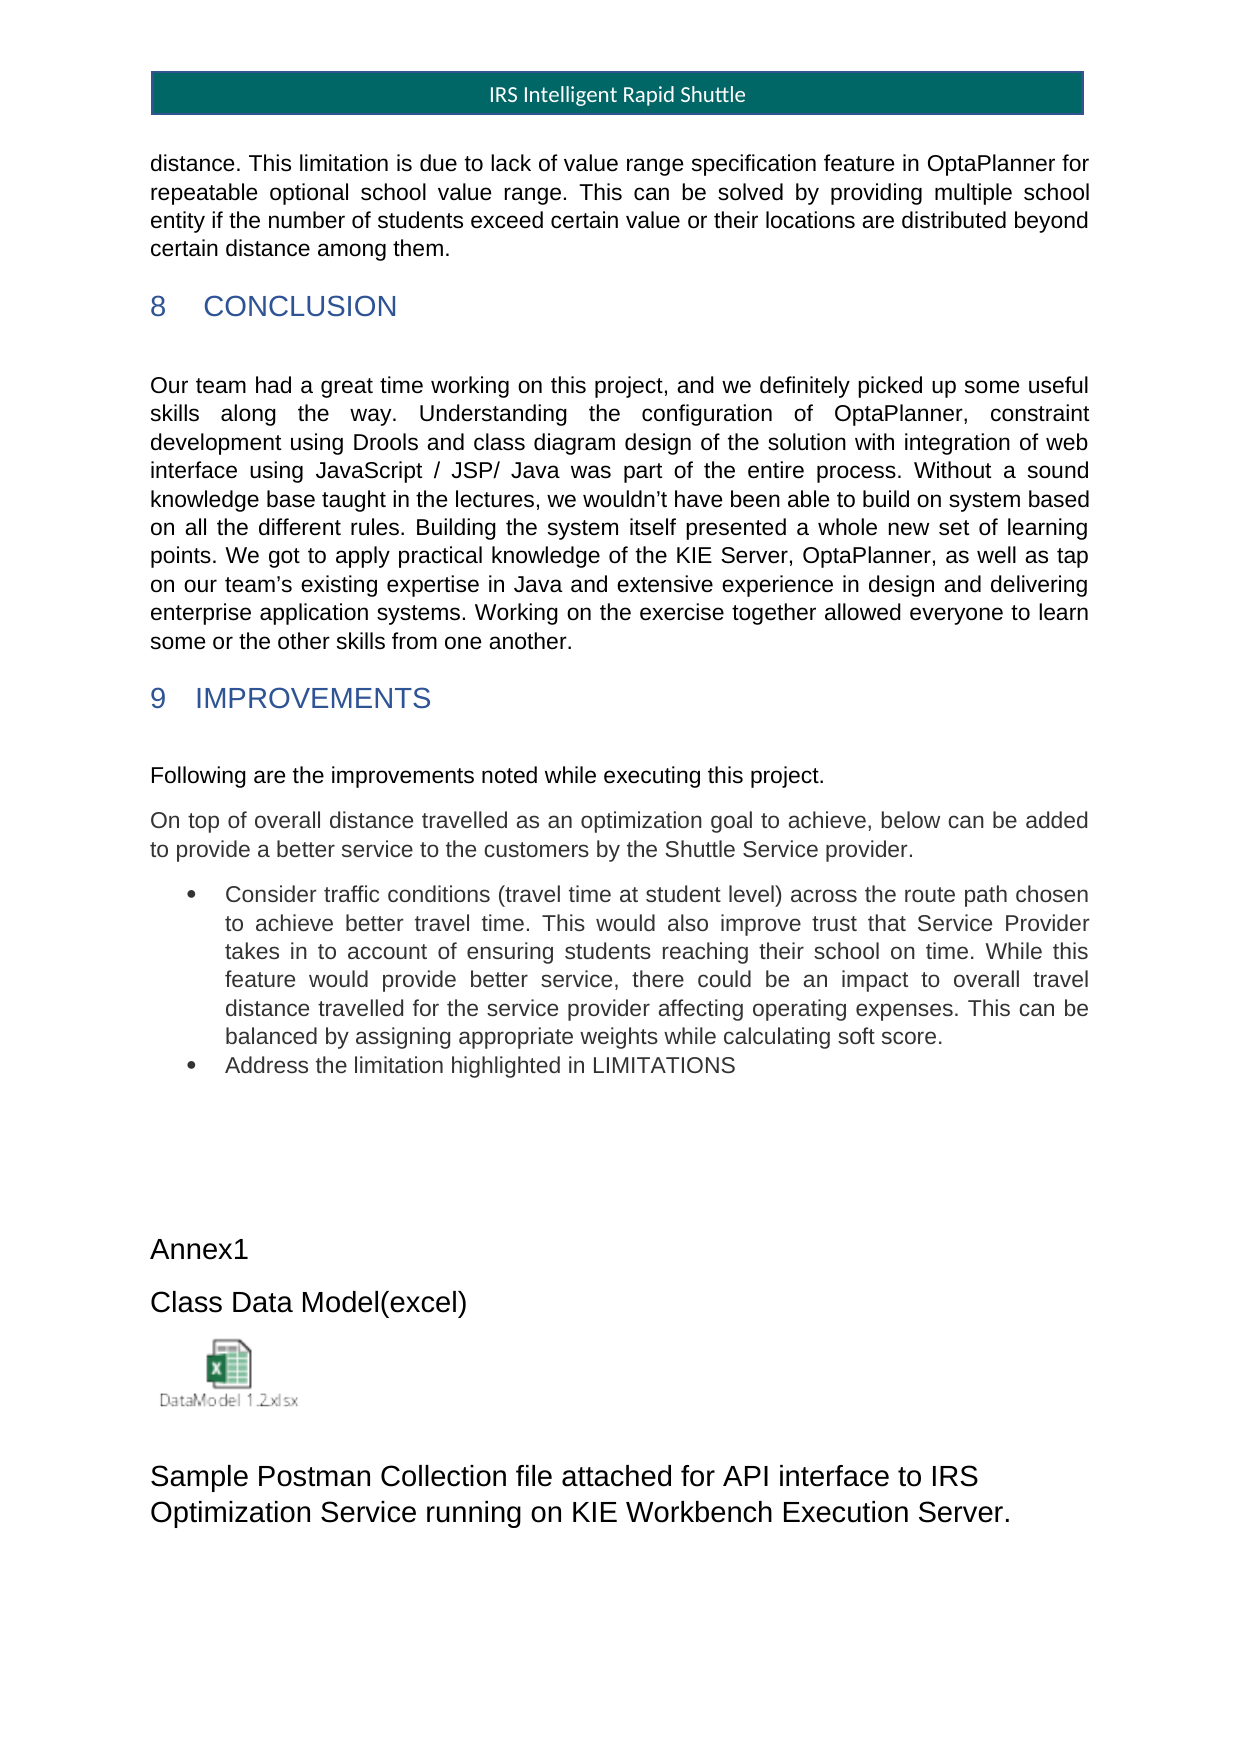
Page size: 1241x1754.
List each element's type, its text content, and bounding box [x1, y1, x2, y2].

text On top of overall distance travelled as an optimization goal to achieve, below can be added to provide a better service to the customers by the Shuttle Service provider. [150, 834, 1090, 862]
text Our team had a great time working on this project, and we definitely picked up some useful skills along the way. Understanding the configuration of OptaPlanner, constraint development using Drools and class diagram design of the solution with integration of web interface using JavaScript / JSP/ Java was part of the entire process. Without a sound knowledge base taught in the lectures, we wouldn’t have been able to build on system based on all the different rules. Building the system itself presented a whole new set of learning points. We got to apply practical knowledge of the KIE Server, OptaPlanner, as well as tap on our team’s existing expertise in Java and extensive experience in design and delivering enterprise application systems. Working on the exercise together allowed everyone to learn some or the other skills from one another. [150, 372, 1090, 654]
text Annex1 [150, 1232, 1090, 1266]
list Address the limitation highlighted in Section 7 LIMITATIONS [604, 1052, 1090, 1078]
text Class Data Model(excel) [150, 1285, 1090, 1318]
subtitle IMPROVEMENTS [150, 681, 1090, 715]
text Sample Postman Collection file attached for API interface to IRS Optimization Service running on KIE Workbench Execution Server. [150, 1459, 1090, 1529]
list Consider traffic conditions (travel time at student level) across the route path chosen to achieve better travel time. This would also improve trust that Service Provider takes in to account of ensuring students reaching their school on time. While this feature would provide better service, there could be an impact to overall travel distance travelled for the service provider affecting operating expenses. This can be balanced by assigning appropriate weights while calculating soft score. [187, 881, 1090, 1049]
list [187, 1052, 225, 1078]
text Following are the improvements noted while executing this project. [150, 762, 1090, 789]
subtitle CONCLUSION [150, 289, 1090, 322]
